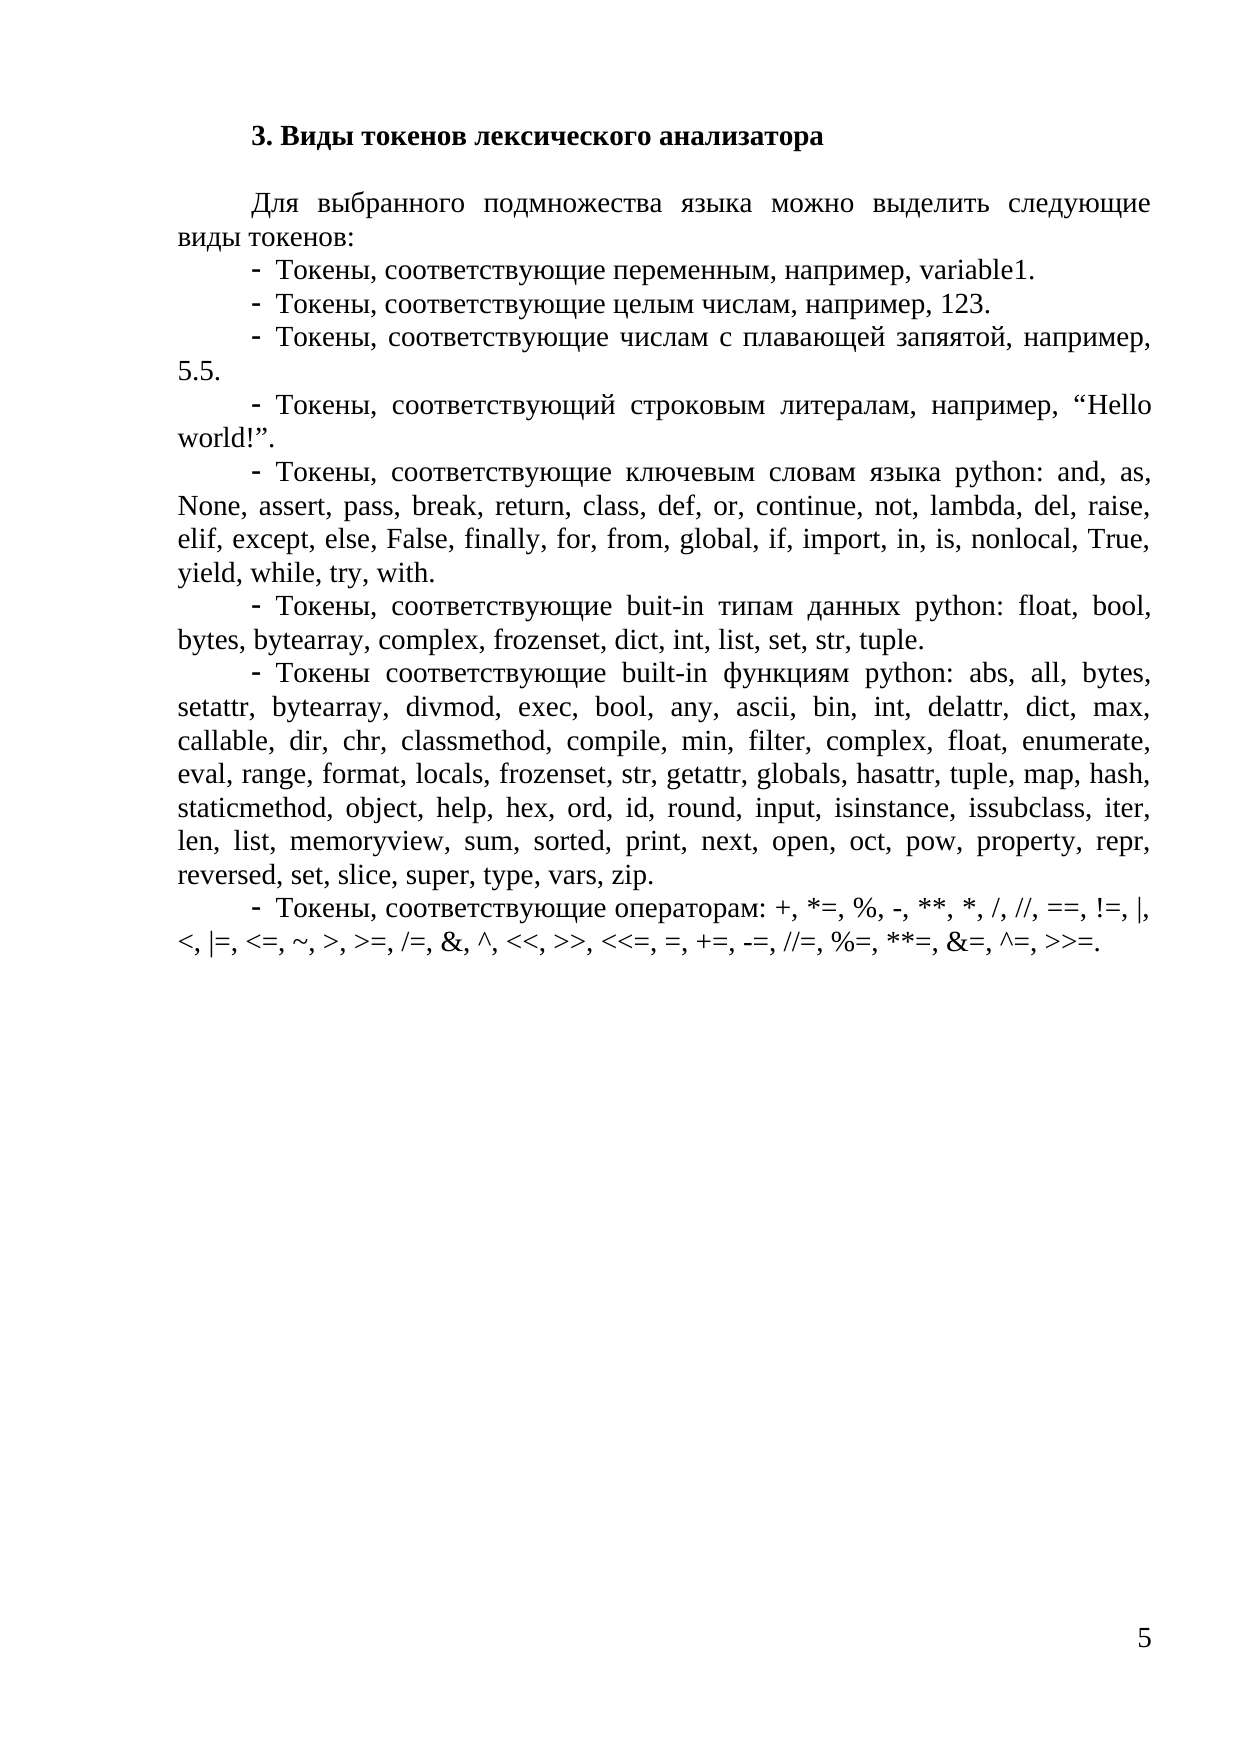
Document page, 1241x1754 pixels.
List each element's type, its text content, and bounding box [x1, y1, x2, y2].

list Токены, соответствующие buit-in типам данных python: float, bool, bytes, bytearray, complex, frozenset, dict, int, list, set, str, tuple. [177, 588, 1152, 655]
list Токены, соответствующие целым числам, например, 123. [177, 286, 1152, 319]
list Токены, соответствующий строковым литералам, например, “Hello world!”. [177, 387, 1152, 454]
list Токены, соответствующие числам с плавающей запяятой, например, 5.5. [177, 319, 1152, 387]
list Токены, соответствующие переменным, например, variable1. [177, 252, 1152, 286]
list Токены, соответствующие ключевым словам языка python: and, as, None, assert, pass, break, return, class, def, or, continue, not, lambda, del, raise, elif, except, else, False, finally, for, from, global, if, import, in, is, nonlocal, True, yield, while, try, with. [177, 454, 1152, 588]
list Виды токенов лексического анализатора [177, 118, 1152, 152]
list Токены, соответствующие операторам: +, *=, %, -, **, *, /, //, ==, !=, |, <, |=, <=, ~, >, >=, /=, &, ^, <<, >>, <<=, =, +=, -=, //=, %=, **=, &=, ^=, >>=. [177, 890, 1152, 957]
list Токены соответствующие built-in функциям python: abs, all, bytes, setattr, bytearray, divmod, exec, bool, any, ascii, bin, int, delattr, dict, max, callable, dir, chr, classmethod, compile, min, filter, complex, float, enumerate, eval, range, format, locals, frozenset, str, getattr, globals, hasattr, tuple, map, hash, staticmethod, object, help, hex, ord, id, round, input, isinstance, issubclass, iter, len, list, memoryview, sum, sorted, print, next, open, oct, pow, property, repr, reversed, set, slice, super, type, vars, zip. [177, 655, 1152, 890]
text Для выбранного подмножества языка можно выделить следующие виды токенов: [177, 185, 1152, 252]
